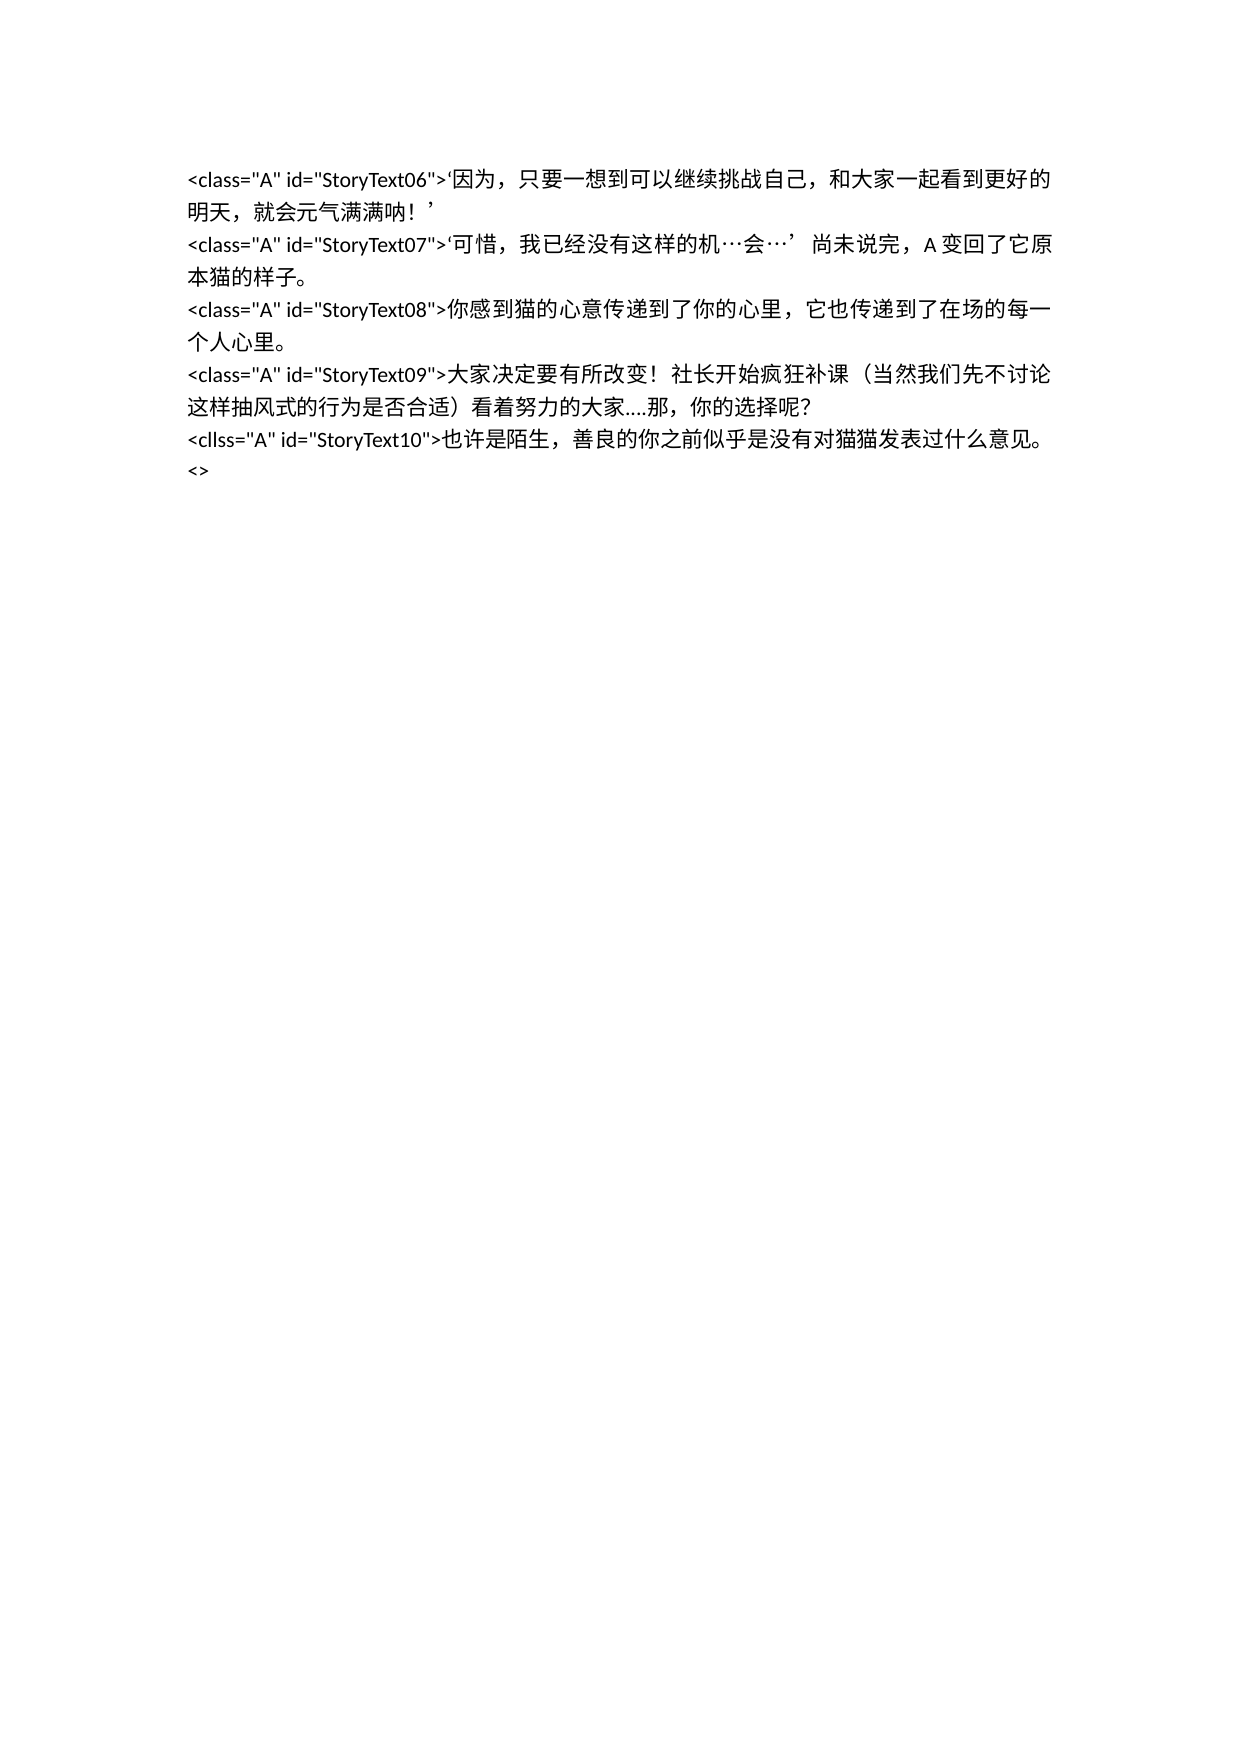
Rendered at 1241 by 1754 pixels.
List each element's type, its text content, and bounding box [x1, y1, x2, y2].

text <class="A" id="StoryText08">你感到猫的心意传递到了你的心里，它也传递到了在场的每一个人心里。 [187, 292, 1053, 357]
text <class="A" id="StoryText06">‘因为，只要一想到可以继续挑战自己，和大家一起看到更好的明天，就会元气满满呐！’ [187, 162, 1053, 227]
text <> [187, 454, 1053, 487]
text <class="A" id="StoryText07">‘可惜，我已经没有这样的机…会…’尚未说完，A变回了它原本猫的样子。 [187, 227, 1053, 292]
text <cllss="A" id="StoryText10">也许是陌生，善良的你之前似乎是没有对猫猫发表过什么意见。 [187, 422, 1053, 454]
text <class="A" id="StoryText09">大家决定要有所改变！社长开始疯狂补课（当然我们先不讨论这样抽风式的行为是否合适）看着努力的大家....那，你的选择呢？ [187, 357, 1053, 422]
